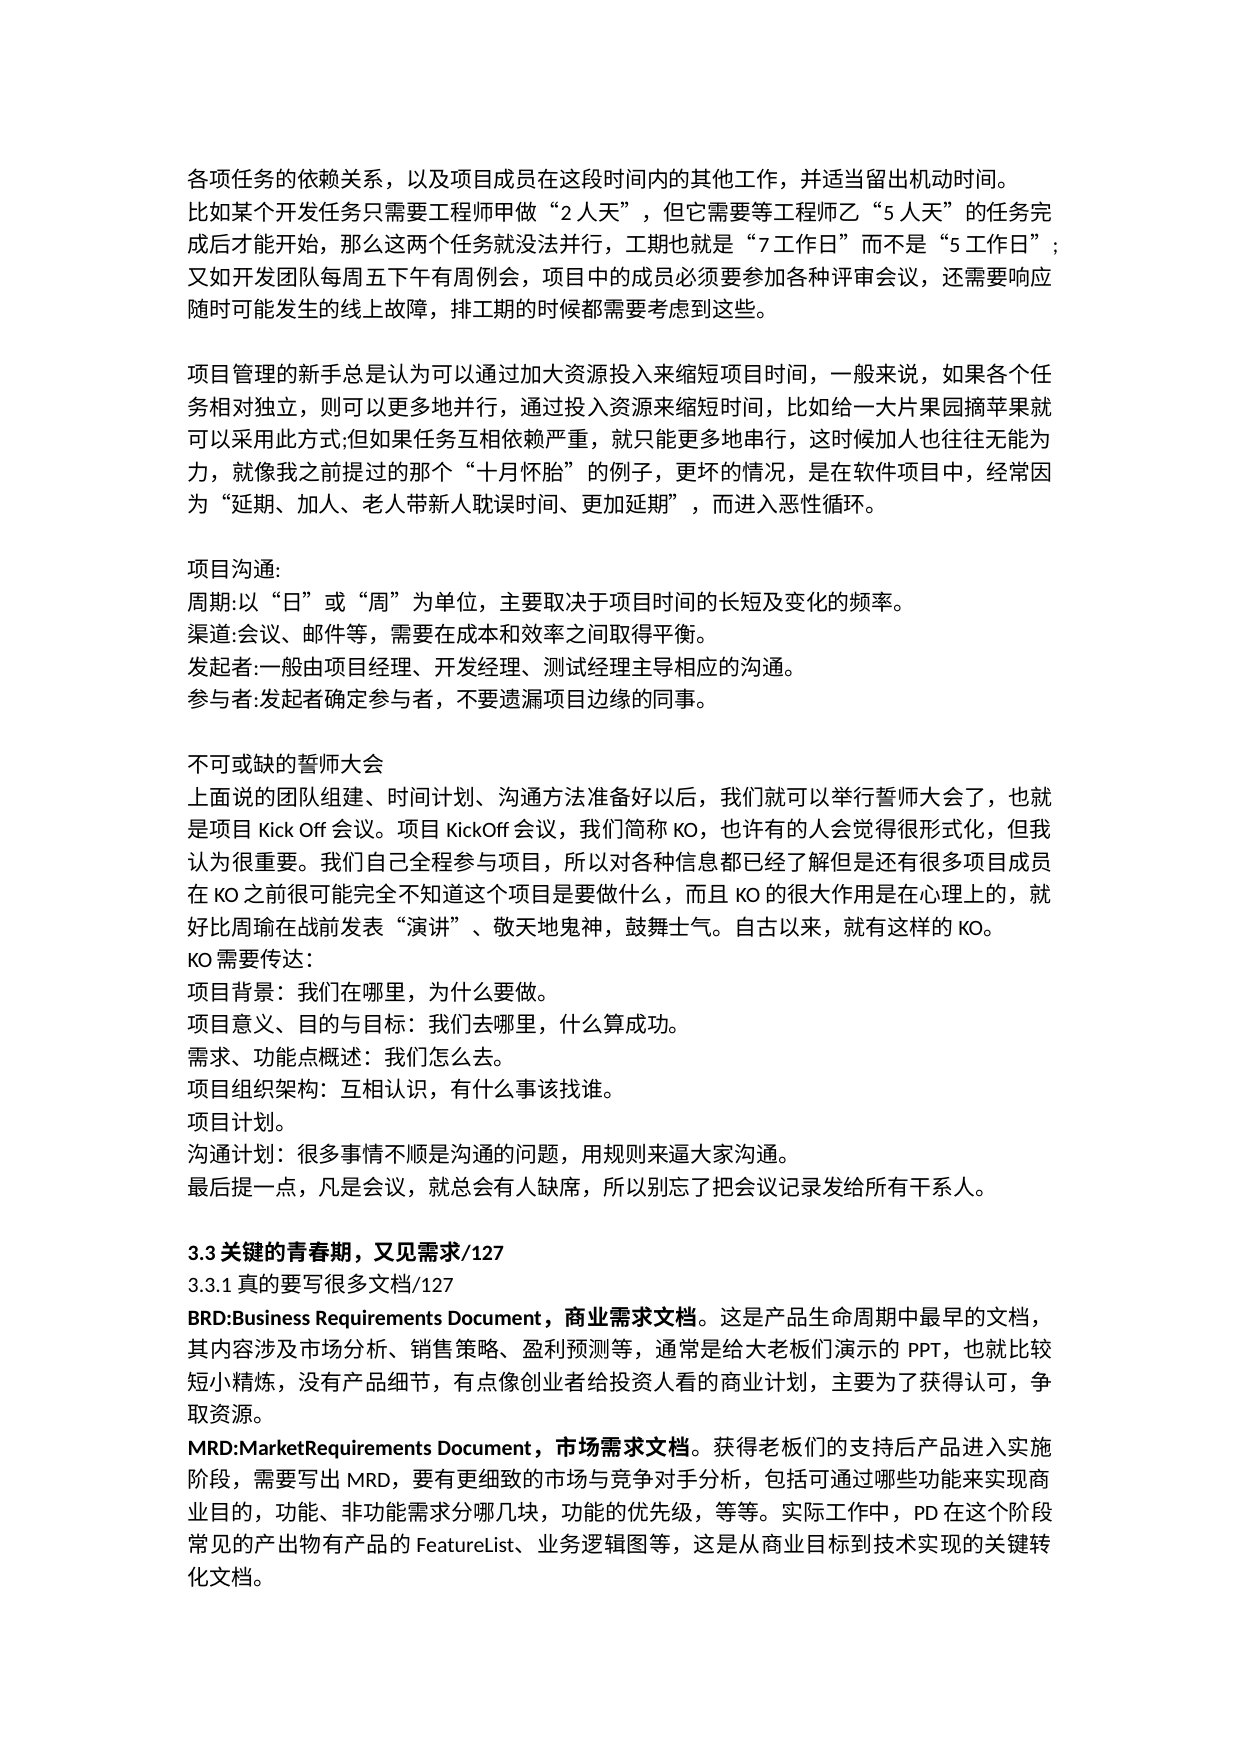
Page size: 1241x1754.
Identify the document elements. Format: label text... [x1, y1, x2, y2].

text 上面说的团队组建、时间计划、沟通方法准备好以后，我们就可以举行誓师大会了，也就是项目Kick Off会议。项目KickOff会议，我们简称KO，也许有的人会觉得很形式化，但我认为很重要。我们自己全程参与项目，所以对各种信息都已经了解但是还有很多项目成员在KO之前很可能完全不知道这个项目是要做什么，而且KO的很大作用是在心理上的，就好比周瑜在战前发表“演讲”、敬天地鬼神，鼓舞士气。自古以来，就有这样的 KO。 [187, 779, 1053, 942]
text 发起者:一般由项目经理、开发经理、测试经理主导相应的沟通。 [187, 649, 1053, 682]
text BRD:Business Requirements Document，商业需求文档。这是产品生命周期中最早的文档，其内容涉及市场分析、销售策略、盈利预测等，通常是给大老板们演示的PPT，也就比较短小精炼，没有产品细节，有点像创业者给投资人看的商业计划，主要为了获得认可，争取资源。 [187, 1299, 1053, 1429]
text 比如某个开发任务只需要工程师甲做“2人天”，但它需要等工程师乙“5 人天”的任务完成后才能开始，那么这两个任务就没法并行，工期也就是“7工作日”而不是“5工作日”;又如开发团队每周五下午有周例会，项目中的成员必须要参加各种评审会议，还需要响应随时可能发生的线上故障，排工期的时候都需要考虑到这些。 [187, 194, 1053, 324]
text 项目管理的新手总是认为可以通过加大资源投入来缩短项目时间，一般来说，如果各个任务相对独立，则可以更多地并行，通过投入资源来缩短时间，比如给一大片果园摘苹果就可以采用此方式;但如果任务互相依赖严重，就只能更多地串行，这时候加人也往往无能为力，就像我之前提过的那个“十月怀胎”的例子，更坏的情况，是在软件项目中，经常因为“延期、加人、老人带新人耽误时间、更加延期”，而进入恶性循环。 [187, 357, 1053, 519]
text 项目意义、目的与目标：我们去哪里，什么算成功。 [187, 1007, 1053, 1039]
text 需求、功能点概述：我们怎么去。 [187, 1039, 1053, 1072]
text 沟通计划：很多事情不顺是沟通的问题，用规则来逼大家沟通。 [187, 1137, 1053, 1169]
text 3.3 关键的青春期，又见需求/127 [187, 1234, 1053, 1267]
text 项目组织架构：互相认识，有什么事该找谁。 [187, 1072, 1053, 1104]
text 不可或缺的誓师大会 [187, 747, 1053, 779]
text 最后提一点，凡是会议，就总会有人缺席，所以别忘了把会议记录发给所有干系人。 [187, 1169, 1053, 1202]
text 周期:以“日”或“周”为单位，主要取决于项目时间的长短及变化的频率。 [187, 584, 1053, 617]
text 参与者:发起者确定参与者，不要遗漏项目边缘的同事。 [187, 682, 1053, 714]
text 项目计划。 [187, 1104, 1053, 1137]
text 项目背景：我们在哪里，为什么要做。 [187, 974, 1053, 1007]
text KO需要传达： [187, 942, 1053, 974]
text 项目沟通: [187, 552, 1053, 584]
text MRD:MarketRequirements Document，市场需求文档。获得老板们的支持后产品进入实施阶段，需要写出MRD，要有更细致的市场与竞争对手分析，包括可通过哪些功能来实现商业目的，功能、非功能需求分哪几块，功能的优先级，等等。实际工作中，PD在这个阶段常见的产出物有产品的FeatureList、业务逻辑图等，这是从商业目标到技术实现的关键转化文档。 [187, 1429, 1053, 1592]
text 渠道:会议、邮件等，需要在成本和效率之间取得平衡。 [187, 617, 1053, 649]
text 3.3.1 真的要写很多文档/127 [187, 1267, 1053, 1299]
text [187, 162, 1053, 194]
